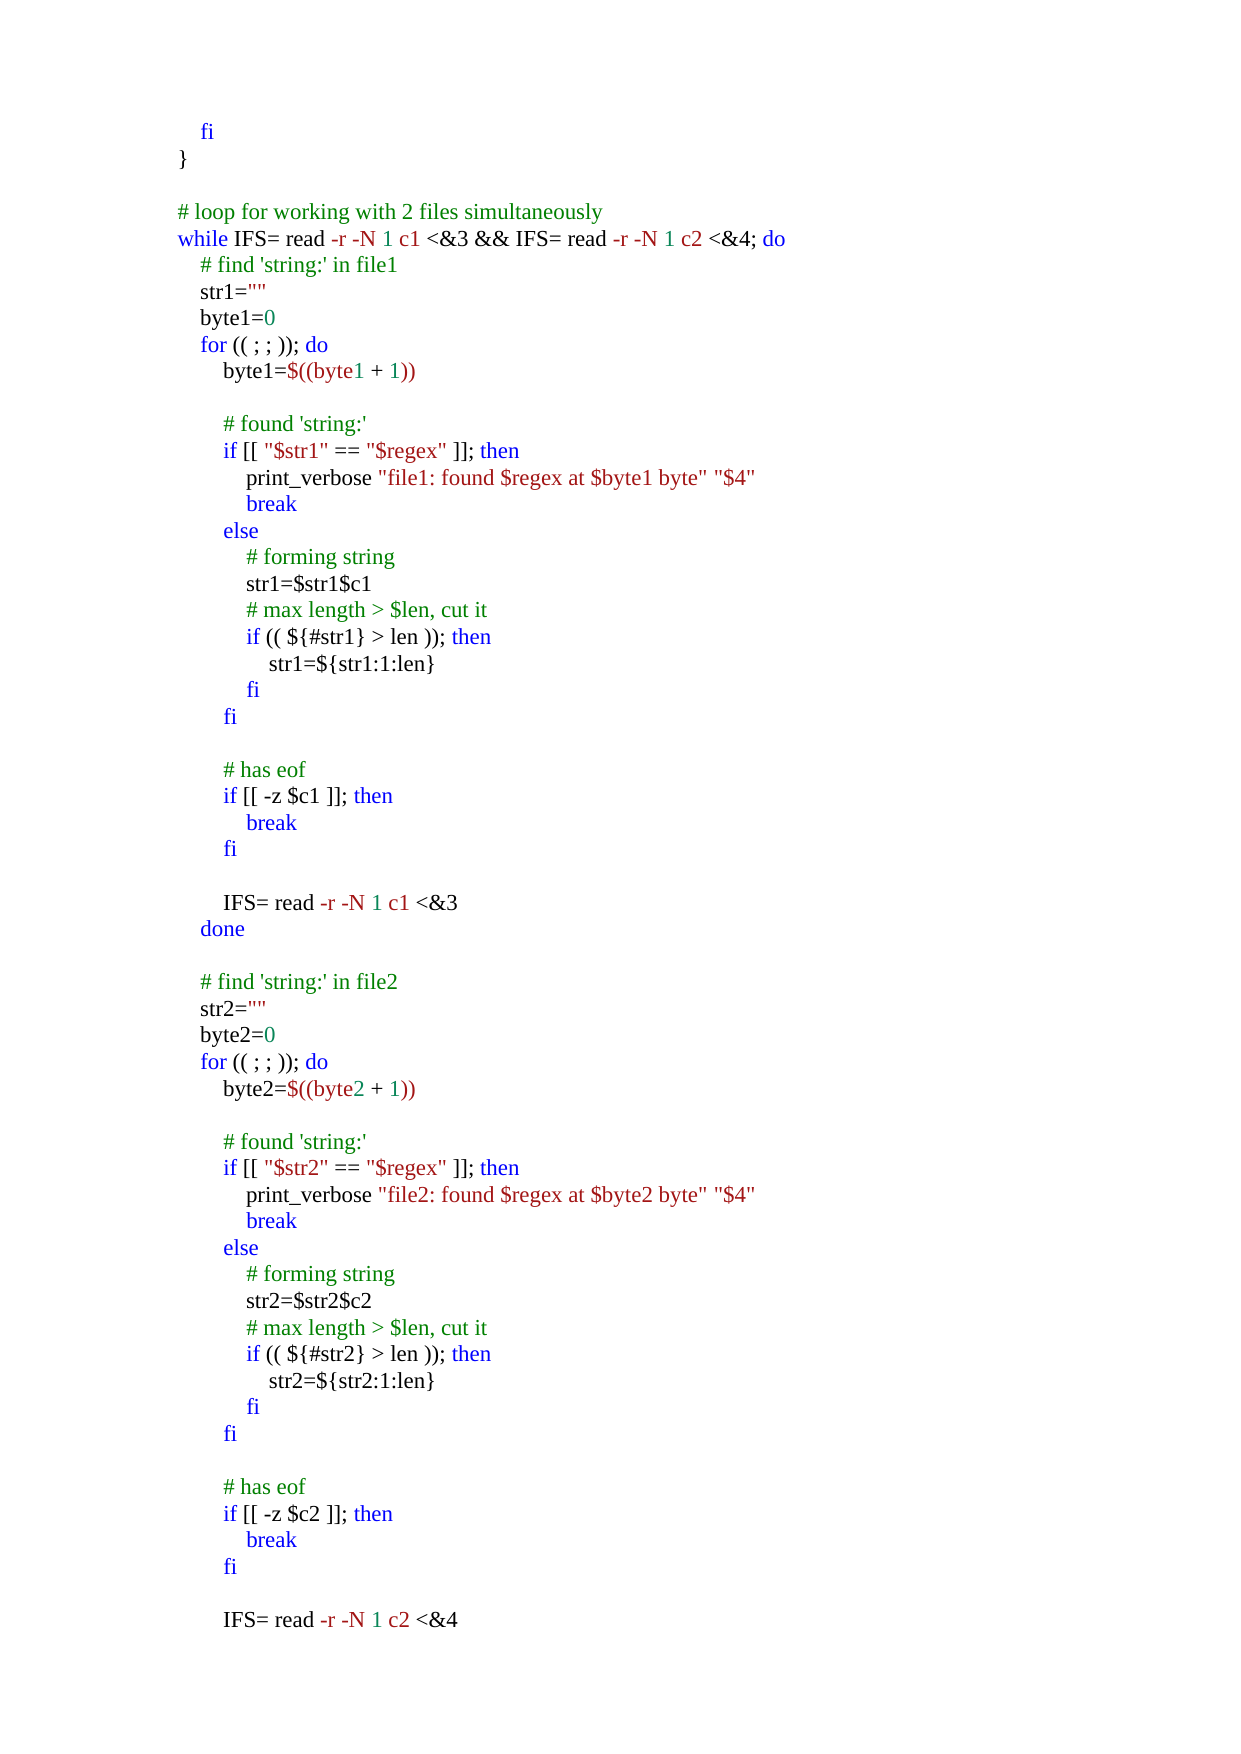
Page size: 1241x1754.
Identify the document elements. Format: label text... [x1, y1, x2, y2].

text print_verbose "file2: found $regex at $byte2 byte" "$4" [177, 1181, 1152, 1207]
text break [177, 809, 1152, 835]
text done [177, 915, 1152, 942]
text str2="" [177, 995, 1152, 1021]
text fi [177, 676, 1152, 702]
text else [177, 1234, 1152, 1260]
text break [177, 490, 1152, 517]
text else [177, 517, 1152, 543]
text # loop for working with 2 files simultaneously [177, 198, 1152, 224]
text break [177, 1207, 1152, 1234]
text byte2=0 [177, 1021, 1152, 1048]
text # max length > $len, cut it [177, 596, 1152, 623]
text break [177, 1526, 1152, 1552]
text for (( ; ; )); do [177, 1048, 1152, 1074]
text # forming string [177, 543, 1152, 570]
text if [[ "$str2" == "$regex" ]]; then [177, 1154, 1152, 1181]
text str1=${str1:1:len} [177, 649, 1152, 676]
text # max length > $len, cut it [177, 1313, 1152, 1340]
text if [[ "$str1" == "$regex" ]]; then [177, 437, 1152, 463]
text # found 'string:' [177, 410, 1152, 437]
text fi [177, 118, 1152, 145]
text str1="" [177, 277, 1152, 304]
text print_verbose "file1: found $regex at $byte1 byte" "$4" [177, 463, 1152, 490]
text # found 'string:' [177, 1127, 1152, 1154]
text str2=${str2:1:len} [177, 1367, 1152, 1393]
text if (( ${#str2} > len )); then [177, 1340, 1152, 1367]
text if [[ -z $c1 ]]; then [177, 782, 1152, 809]
text # forming string [177, 1260, 1152, 1287]
text IFS= read -r -N 1 c1 <&3 [177, 888, 1152, 915]
text if [[ -z $c2 ]]; then [177, 1499, 1152, 1526]
text while IFS= read -r -N 1 c1 <&3 && IFS= read -r -N 1 c2 <&4; do [177, 224, 1152, 251]
text IFS= read -r -N 1 c2 <&4 [177, 1606, 1152, 1632]
text fi [177, 1393, 1152, 1420]
text str2=$str2$c2 [177, 1287, 1152, 1313]
text str1=$str1$c1 [177, 570, 1152, 596]
text } [177, 145, 1152, 171]
text byte1=$((byte1 + 1)) [177, 357, 1152, 384]
text # has eof [177, 756, 1152, 782]
text fi [177, 702, 1152, 729]
text fi [177, 1420, 1152, 1446]
text # has eof [177, 1473, 1152, 1499]
text for (( ; ; )); do [177, 331, 1152, 357]
text fi [177, 835, 1152, 862]
text byte1=0 [177, 304, 1152, 331]
text fi [177, 1552, 1152, 1579]
text # find 'string:' in file1 [177, 251, 1152, 277]
text # find 'string:' in file2 [177, 968, 1152, 995]
text byte2=$((byte2 + 1)) [177, 1074, 1152, 1101]
text if (( ${#str1} > len )); then [177, 623, 1152, 649]
